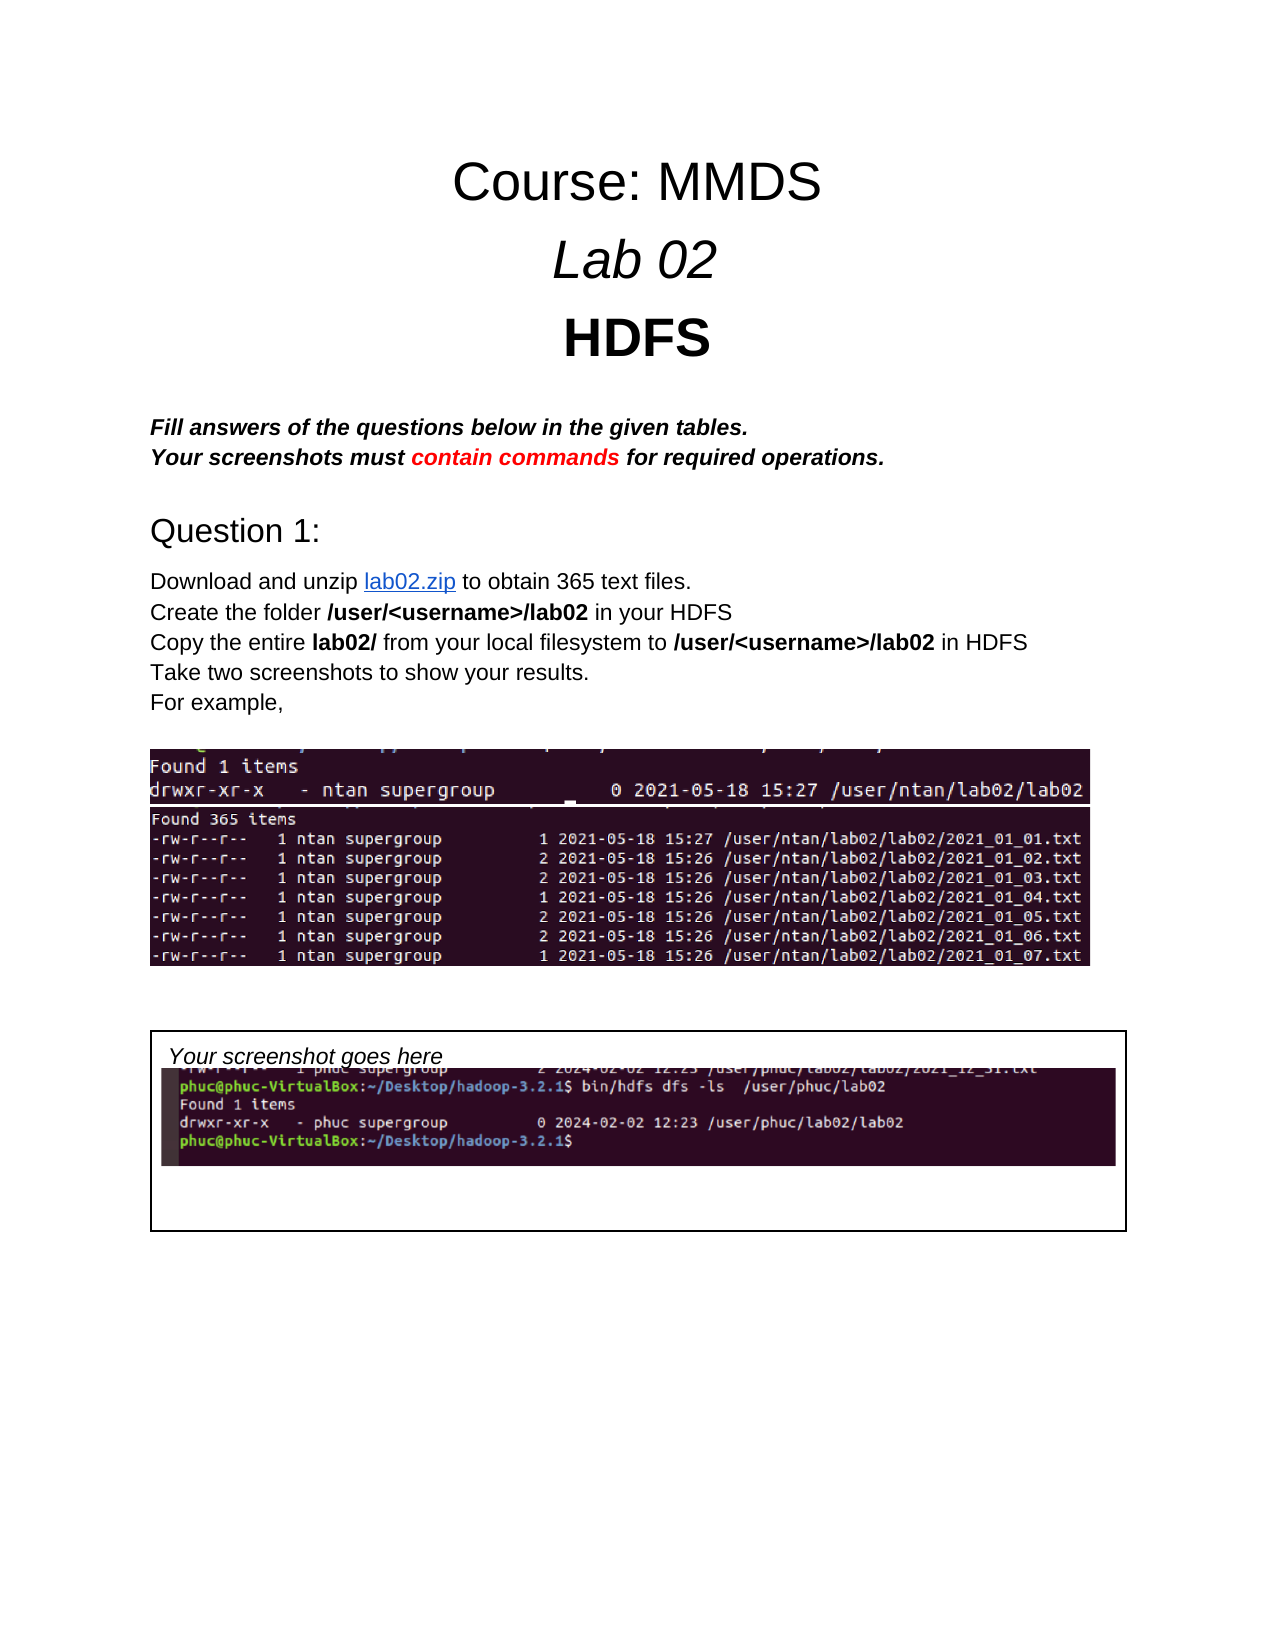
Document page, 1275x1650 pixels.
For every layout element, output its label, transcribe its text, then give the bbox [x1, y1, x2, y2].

title Lab 02 [150, 228, 1125, 290]
title Course: MMDS [150, 150, 1125, 212]
text Your screenshots must contain commands for required operations. [150, 444, 1125, 470]
picture [161, 1068, 1116, 1167]
text Download and unzip lab02.zip to obtain 365 text files. [150, 568, 1125, 594]
text Create the folder /user/<username>/lab02 in your HDFS [150, 598, 1125, 625]
text Fill answers of the questions below in the given tables. [150, 414, 1125, 440]
text Take two screenshots to show your results. [150, 659, 1125, 685]
text Copy the entire lab02/ from your local filesystem to /user/<username>/lab02 in HDFS [150, 629, 1125, 655]
title HDFS [150, 306, 1125, 368]
picture [150, 749, 1091, 804]
picture [150, 807, 1091, 966]
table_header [152, 1032, 1125, 1230]
text For example, [150, 689, 1125, 715]
subtitle Question 1: [150, 512, 1125, 550]
